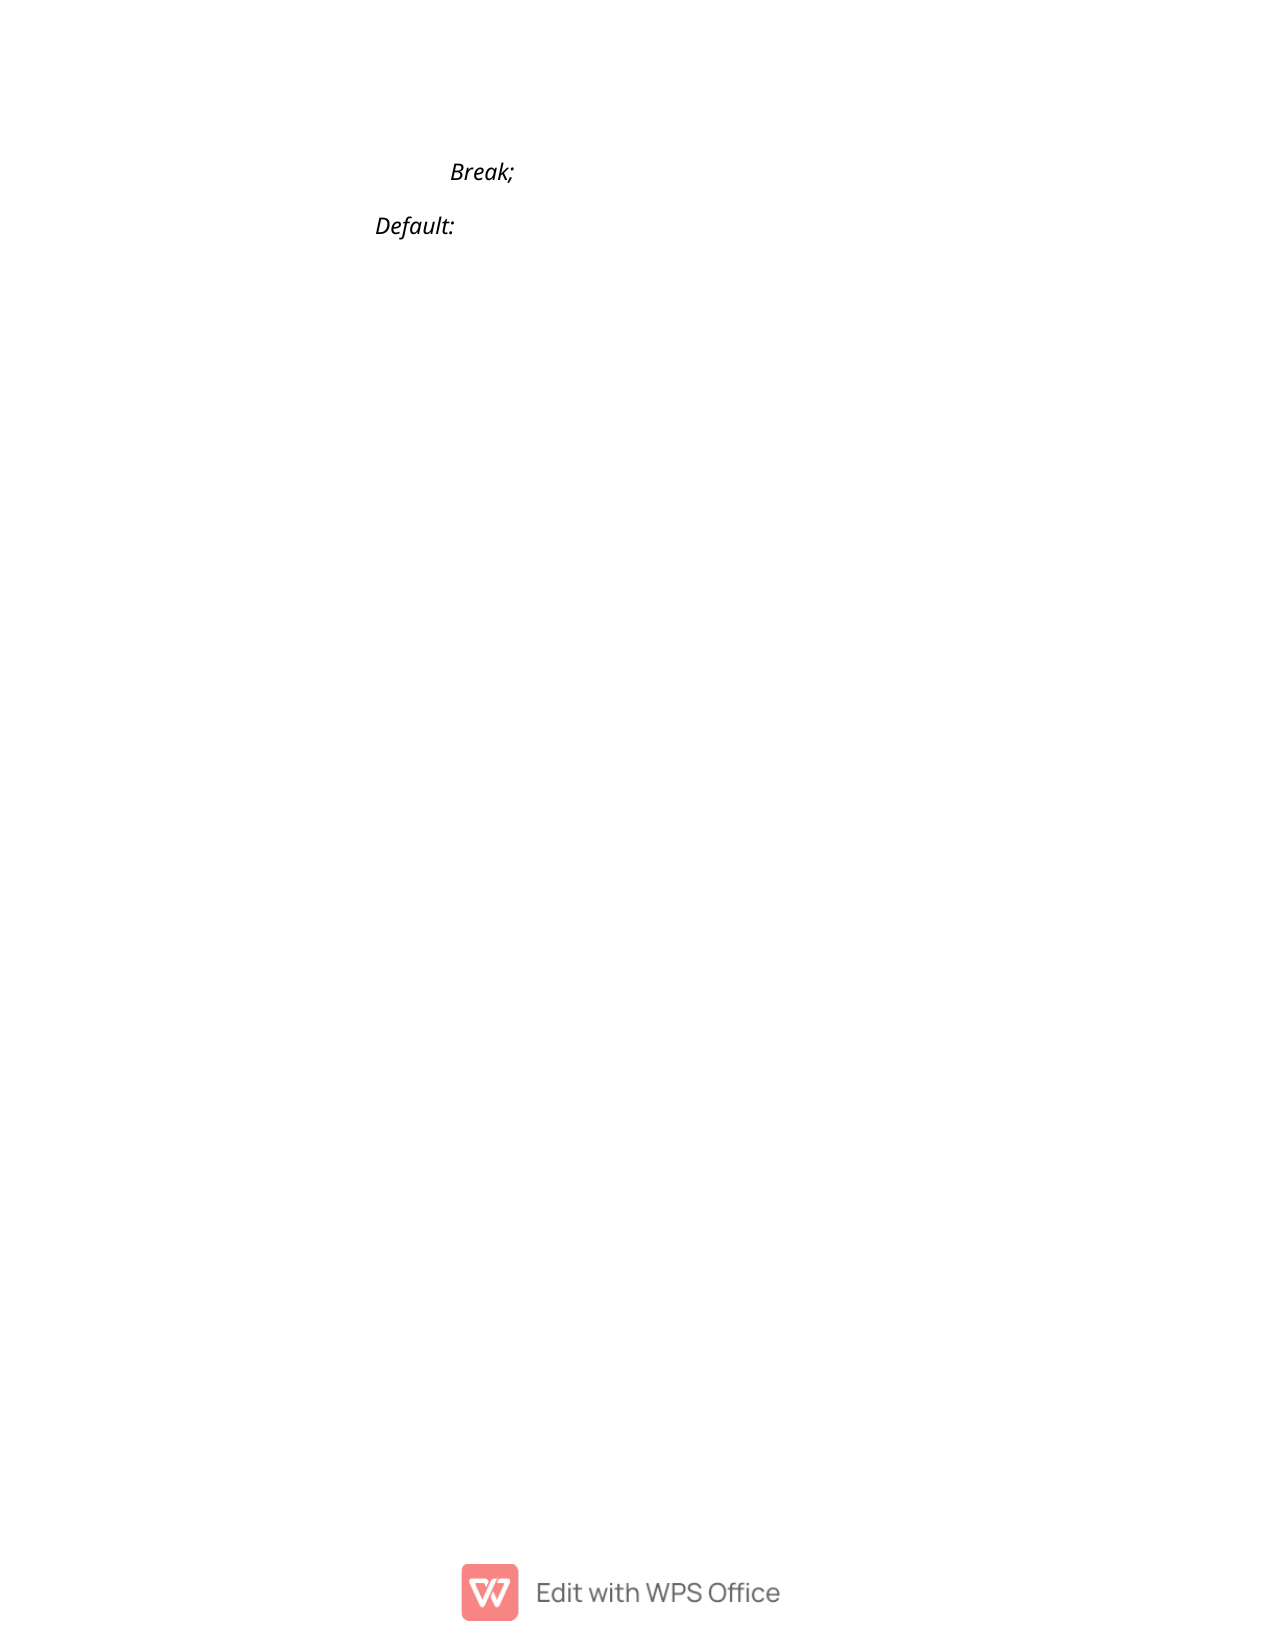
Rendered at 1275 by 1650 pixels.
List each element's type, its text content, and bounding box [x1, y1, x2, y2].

text Default: [375, 209, 1139, 241]
picture [461, 1564, 781, 1621]
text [450, 156, 1016, 187]
